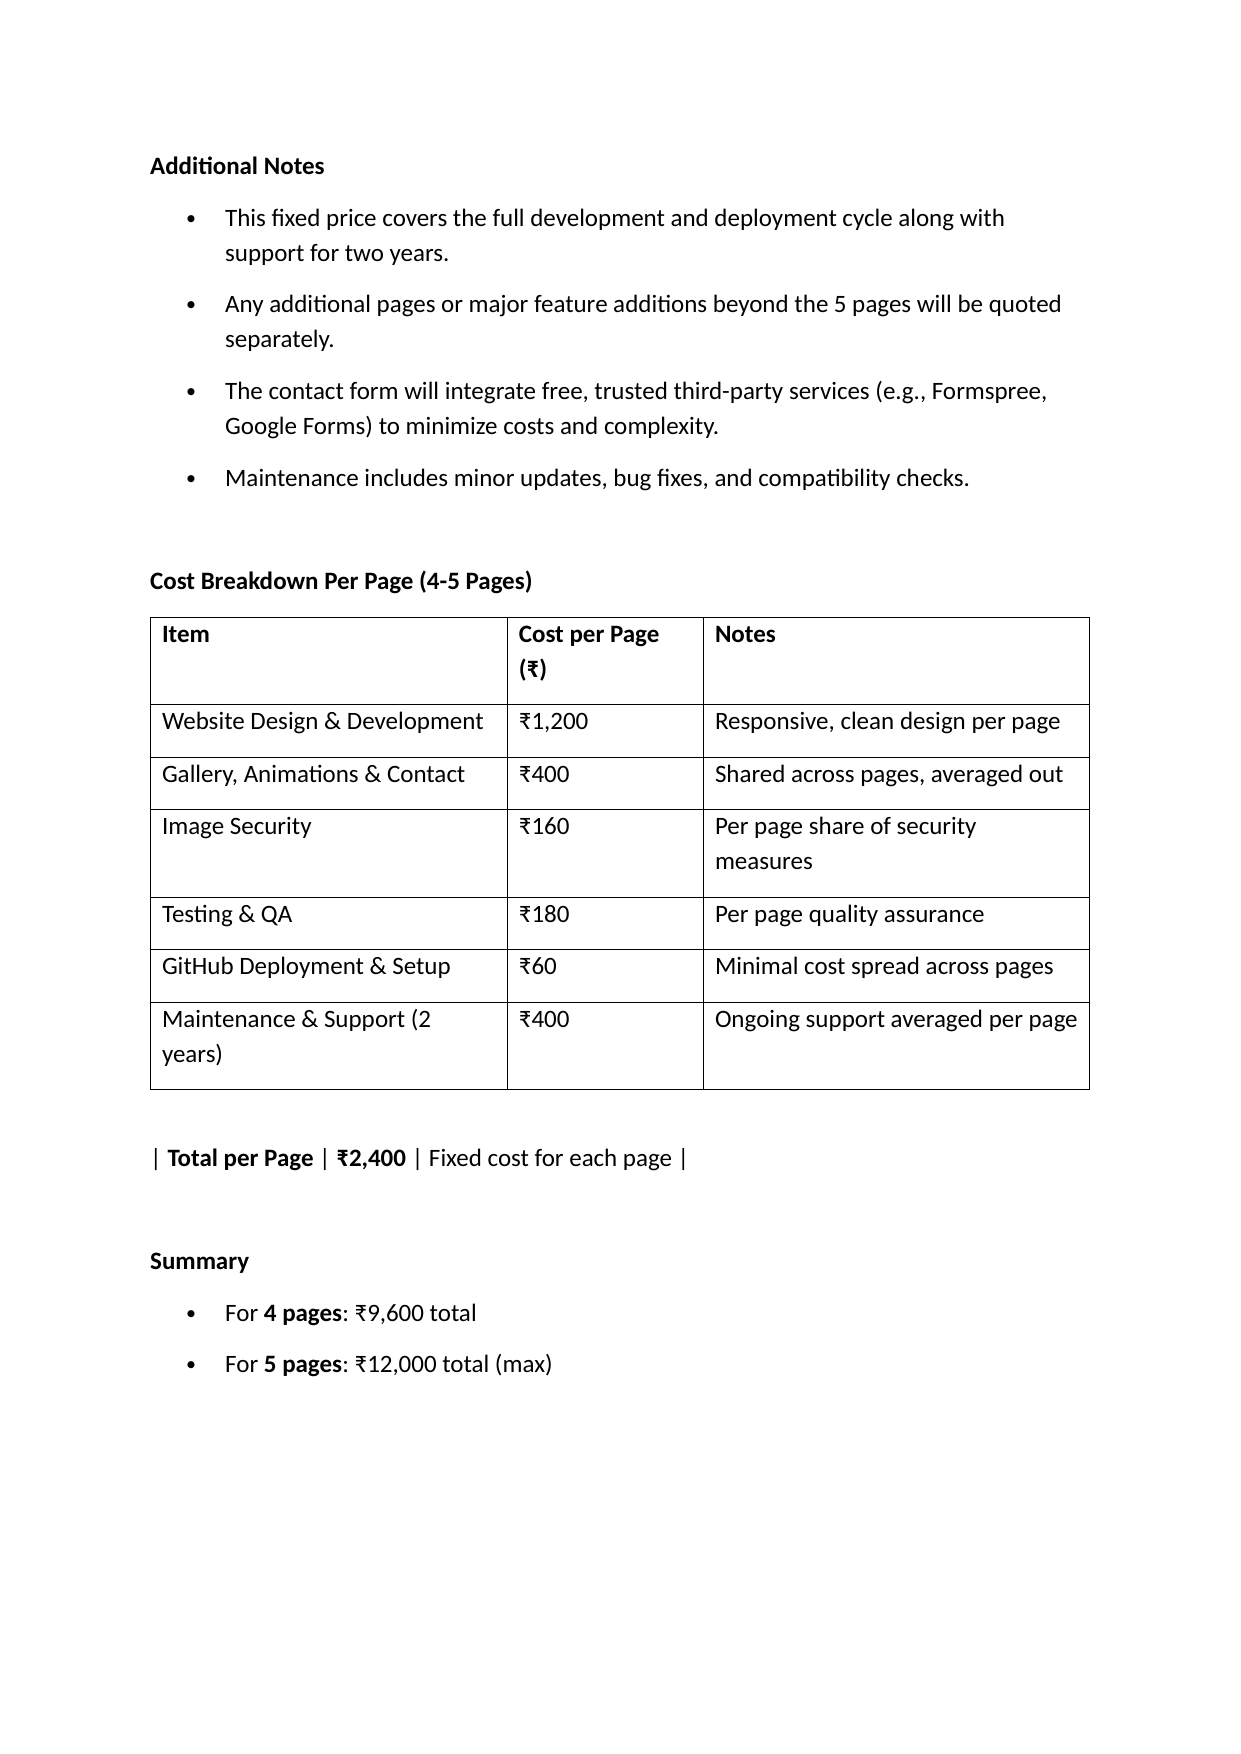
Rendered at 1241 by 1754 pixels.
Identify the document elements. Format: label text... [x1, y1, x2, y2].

text Additional Notes [150, 150, 1090, 181]
table_cell Maintenance & Support (2 years) [151, 1003, 507, 1089]
list This fixed price covers the full development and deployment cycle along with support for two years. [187, 202, 1090, 267]
list For 4 pages: ₹9,600 total [187, 1297, 1090, 1327]
list The contact form will integrate free, trusted third-party services (e.g., Formspree, Google Forms) to minimize costs and complexity. [187, 375, 1090, 441]
list Maintenance includes minor updates, bug fixes, and compatibility checks. [187, 462, 1090, 492]
table_header Cost per Page (₹) [508, 618, 703, 704]
table_cell ₹1,200 [508, 705, 703, 757]
list Any additional pages or major feature additions beyond the 5 pages will be quoted separately. [187, 288, 1090, 354]
table_cell Responsive, clean design per page [704, 705, 1089, 757]
table_cell Minimal cost spread across pages [704, 950, 1089, 1002]
table_cell ₹400 [508, 758, 703, 809]
table_cell Per page share of security measures [704, 810, 1089, 897]
table_cell Per page quality assurance [704, 898, 1089, 949]
table_cell Testing & QA [151, 898, 507, 949]
table_cell GitHub Deployment & Setup [151, 950, 507, 1002]
table_header Notes [704, 618, 1089, 704]
table_cell Image Security [151, 810, 507, 897]
table_cell ₹60 [508, 950, 703, 1002]
list For 5 pages: ₹12,000 total (max) [187, 1348, 1090, 1379]
table_cell Gallery, Animations & Contact [151, 758, 507, 809]
table_cell ₹400 [508, 1003, 703, 1089]
table_header Item [151, 618, 507, 704]
table_cell Shared across pages, averaged out [704, 758, 1089, 809]
text Summary [150, 1245, 1090, 1276]
table_cell Ongoing support averaged per page [704, 1003, 1089, 1089]
table_cell Website Design & Development [151, 705, 507, 757]
text | Total per Page | ₹2,400 | Fixed cost for each page | [150, 1142, 1090, 1172]
text Cost Breakdown Per Page (4-5 Pages) [150, 565, 1090, 596]
table_cell ₹160 [508, 810, 703, 897]
table_cell ₹180 [508, 898, 703, 949]
